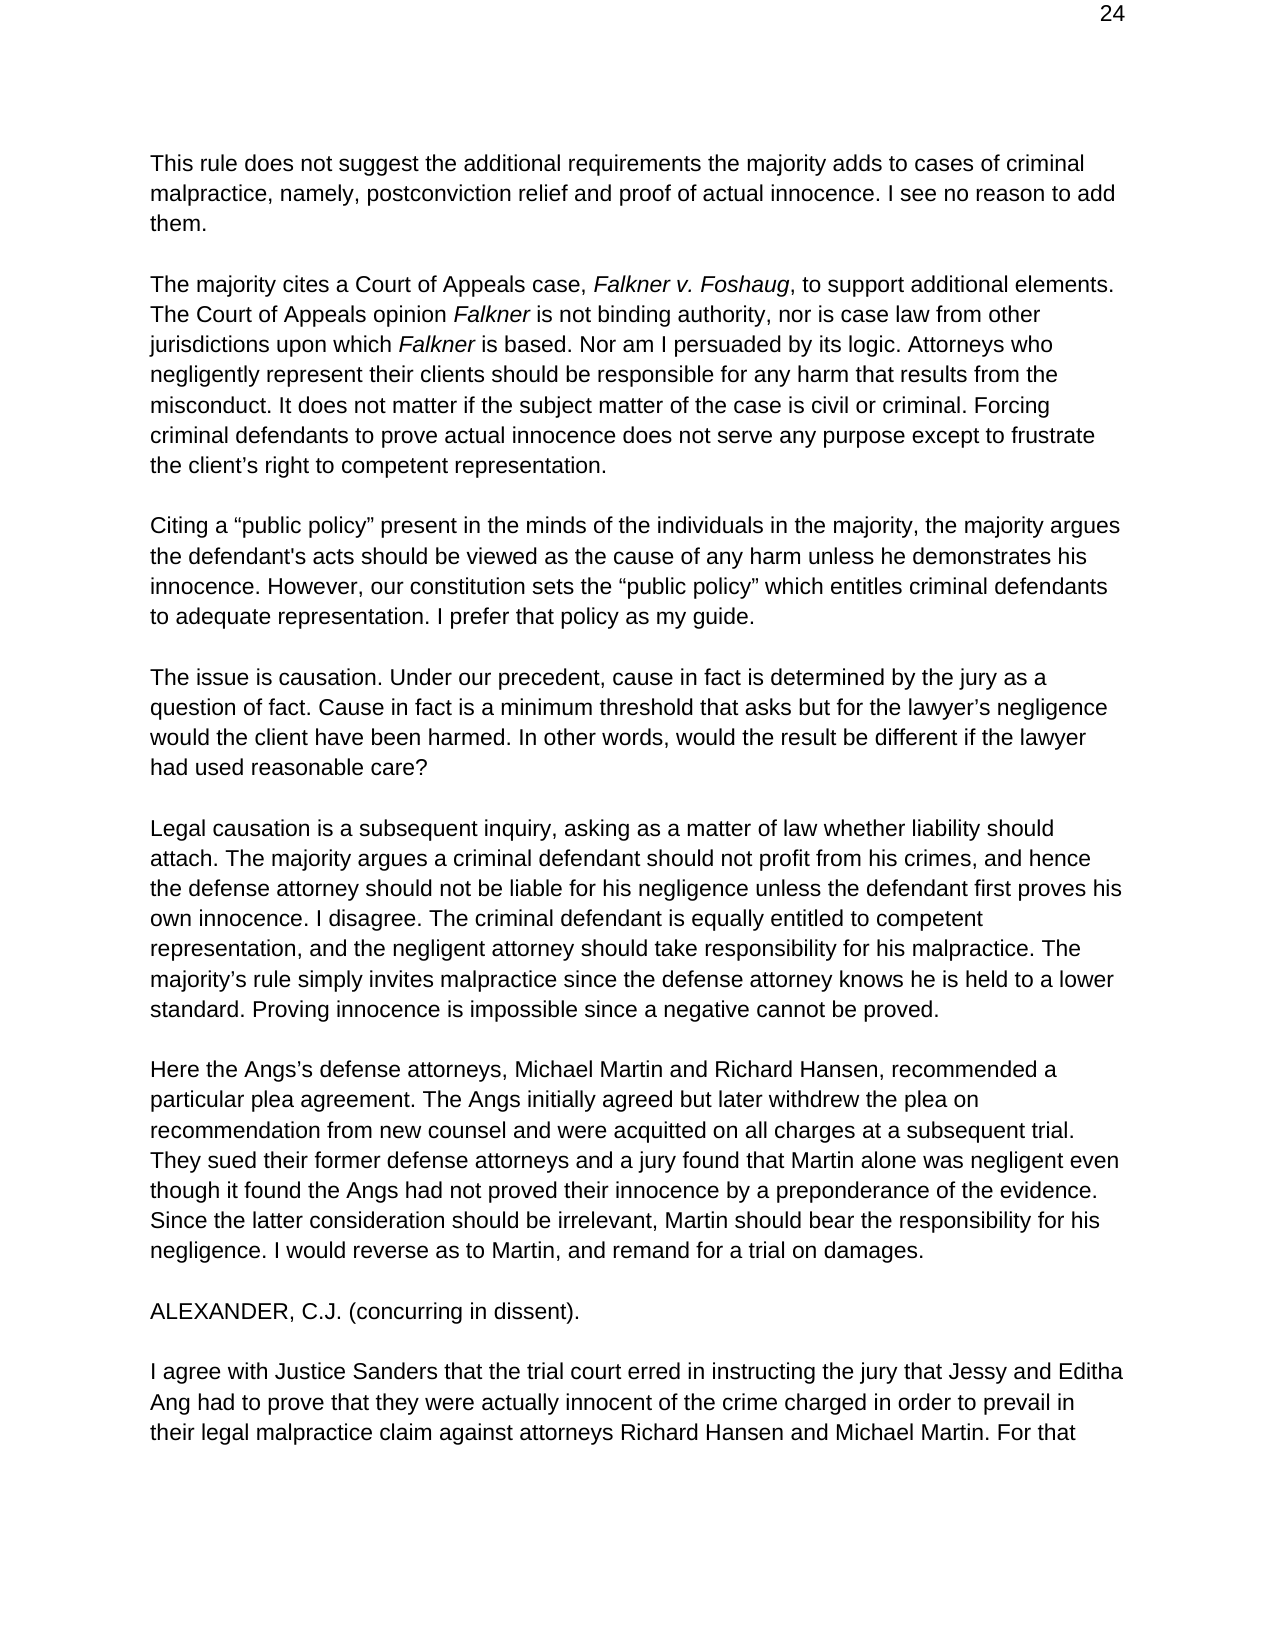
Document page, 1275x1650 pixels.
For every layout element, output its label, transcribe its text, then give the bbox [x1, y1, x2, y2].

text Citing a “public policy” present in the minds of the individuals in the majority, the majority argues the defendant's acts should be viewed as the cause of any harm unless he demonstrates his innocence. However, our constitution sets the “public policy” which entitles criminal defendants to adequate representation. I prefer that policy as my guide. [150, 512, 1125, 629]
text ALEXANDER, C.J. (concurring in dissent). [150, 1298, 1125, 1324]
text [150, 1358, 1125, 1445]
text The issue is causation. Under our precedent, cause in fact is determined by the jury as a question of fact. Cause in fact is a minimum threshold that asks but for the lawyer’s negligence would the client have been harmed. In other words, would the result be different if the lawyer had used reasonable care? [150, 663, 1125, 781]
text The majority cites a Court of Appeals case, Falkner v. Foshaug, to support additional elements. The Court of Appeals opinion Falkner is not binding authority, nor is case law from other jurisdictions upon which Falkner is based. Nor am I persuaded by its logic. Attorneys who negligently represent their clients should be responsible for any harm that results from the misconduct. It does not matter if the subject matter of the case is civil or criminal. Forcing criminal defendants to prove actual innocence does not serve any purpose except to frustrate the client’s right to competent representation. [150, 271, 1125, 478]
text Legal causation is a subsequent inquiry, asking as a matter of law whether liability should attach. The majority argues a criminal defendant should not profit from his crimes, and hence the defense attorney should not be liable for his negligence unless the defendant first proves his own innocence. I disagree. The criminal defendant is equally entitled to competent representation, and the negligent attorney should take responsibility for his malpractice. The majority’s rule simply invites malpractice since the defense attorney knows he is held to a lower standard. Proving innocence is impossible since a negative cannot be proved. [150, 814, 1125, 1022]
text Here the Angs’s defense attorneys, Michael Martin and Richard Hansen, recommended a particular plea agreement. The Angs initially agreed but later withdrew the plea on recommendation from new counsel and were acquitted on all charges at a subsequent trial. They sued their former defense attorneys and a jury found that Martin alone was negligent even though it found the Angs had not proved their innocence by a preponderance of the evidence. Since the latter consideration should be irrelevant, Martin should bear the responsibility for his negligence. I would reverse as to Martin, and remand for a trial on damages. [150, 1056, 1125, 1264]
text This rule does not suggest the additional requirements the majority adds to cases of criminal malpractice, namely, postconviction relief and proof of actual innocence. I see no reason to add them. [150, 150, 1125, 237]
